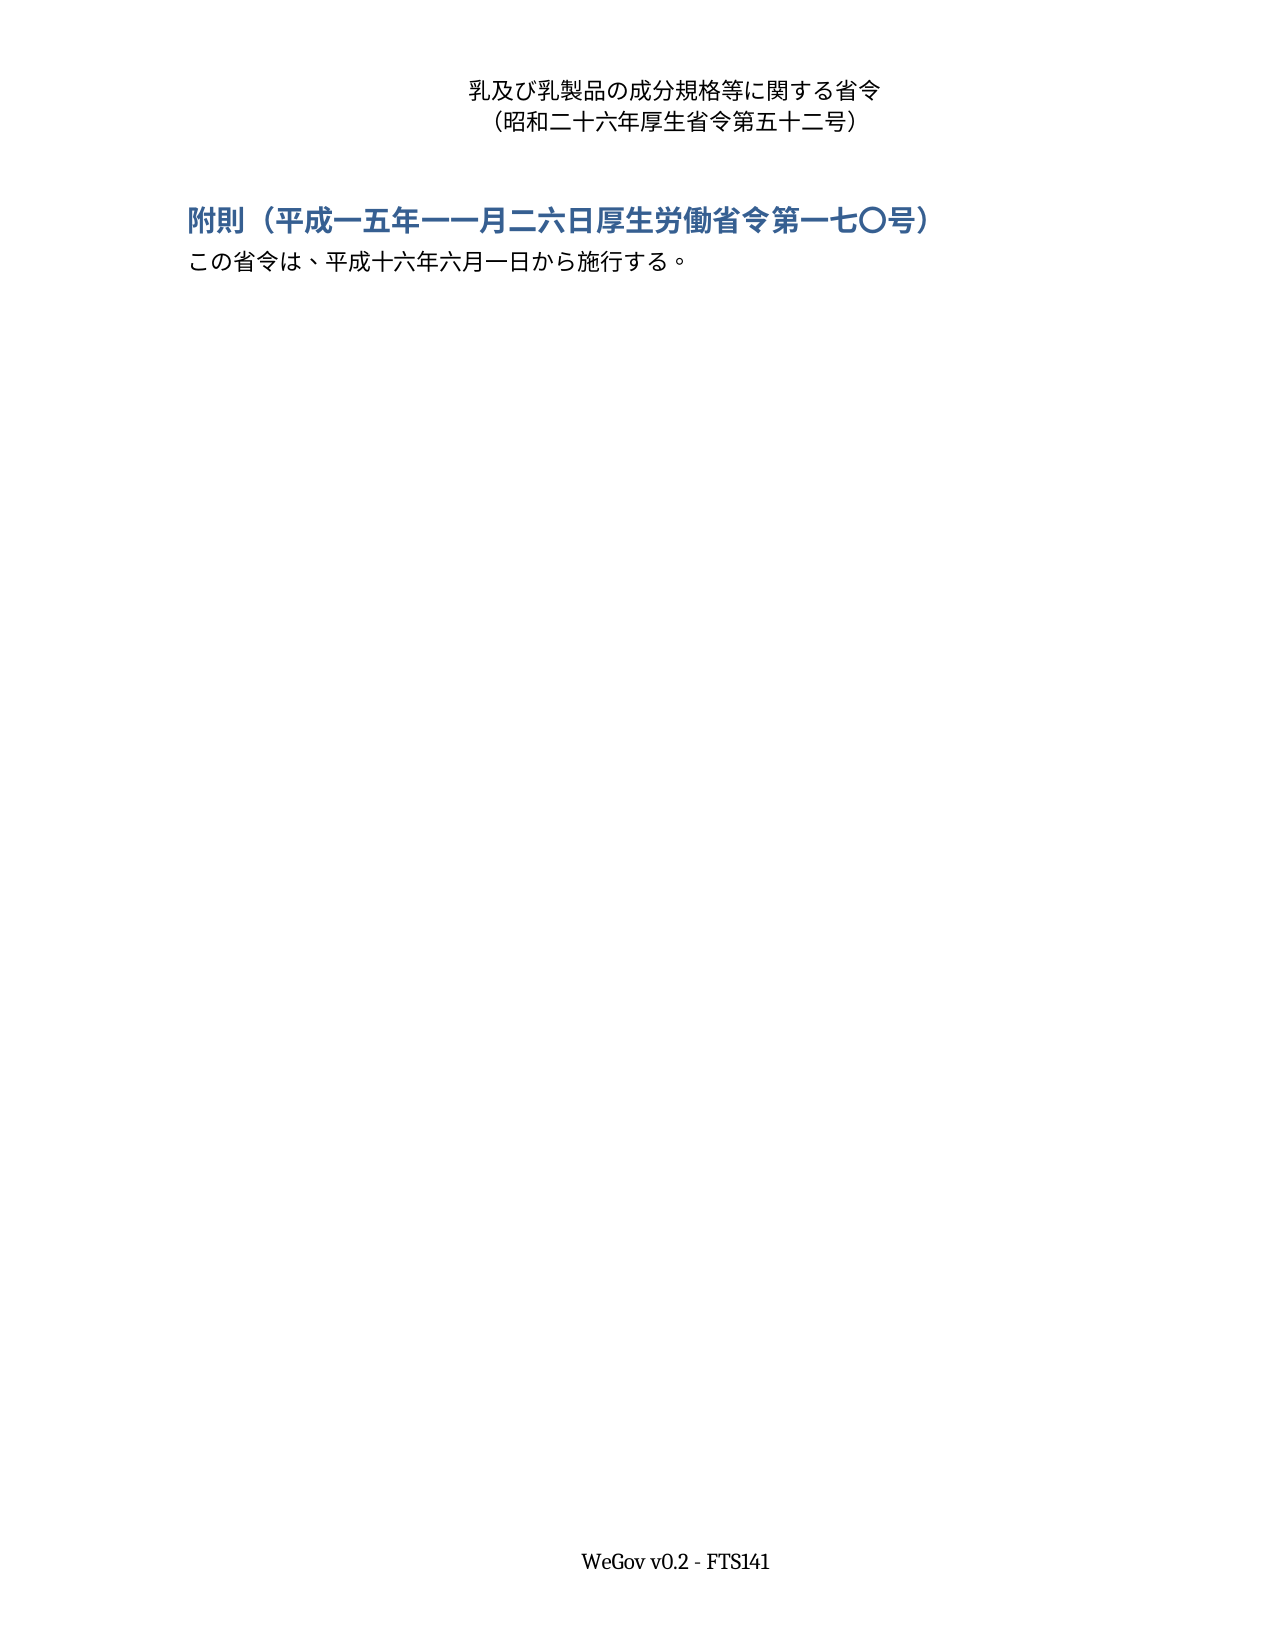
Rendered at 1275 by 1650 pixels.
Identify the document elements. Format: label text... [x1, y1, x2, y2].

subtitle 附則（平成一五年一一月二六日厚生労働省令第一七〇号） [187, 200, 1087, 240]
text この省令は、平成十六年六月一日から施行する。 [187, 246, 1087, 277]
